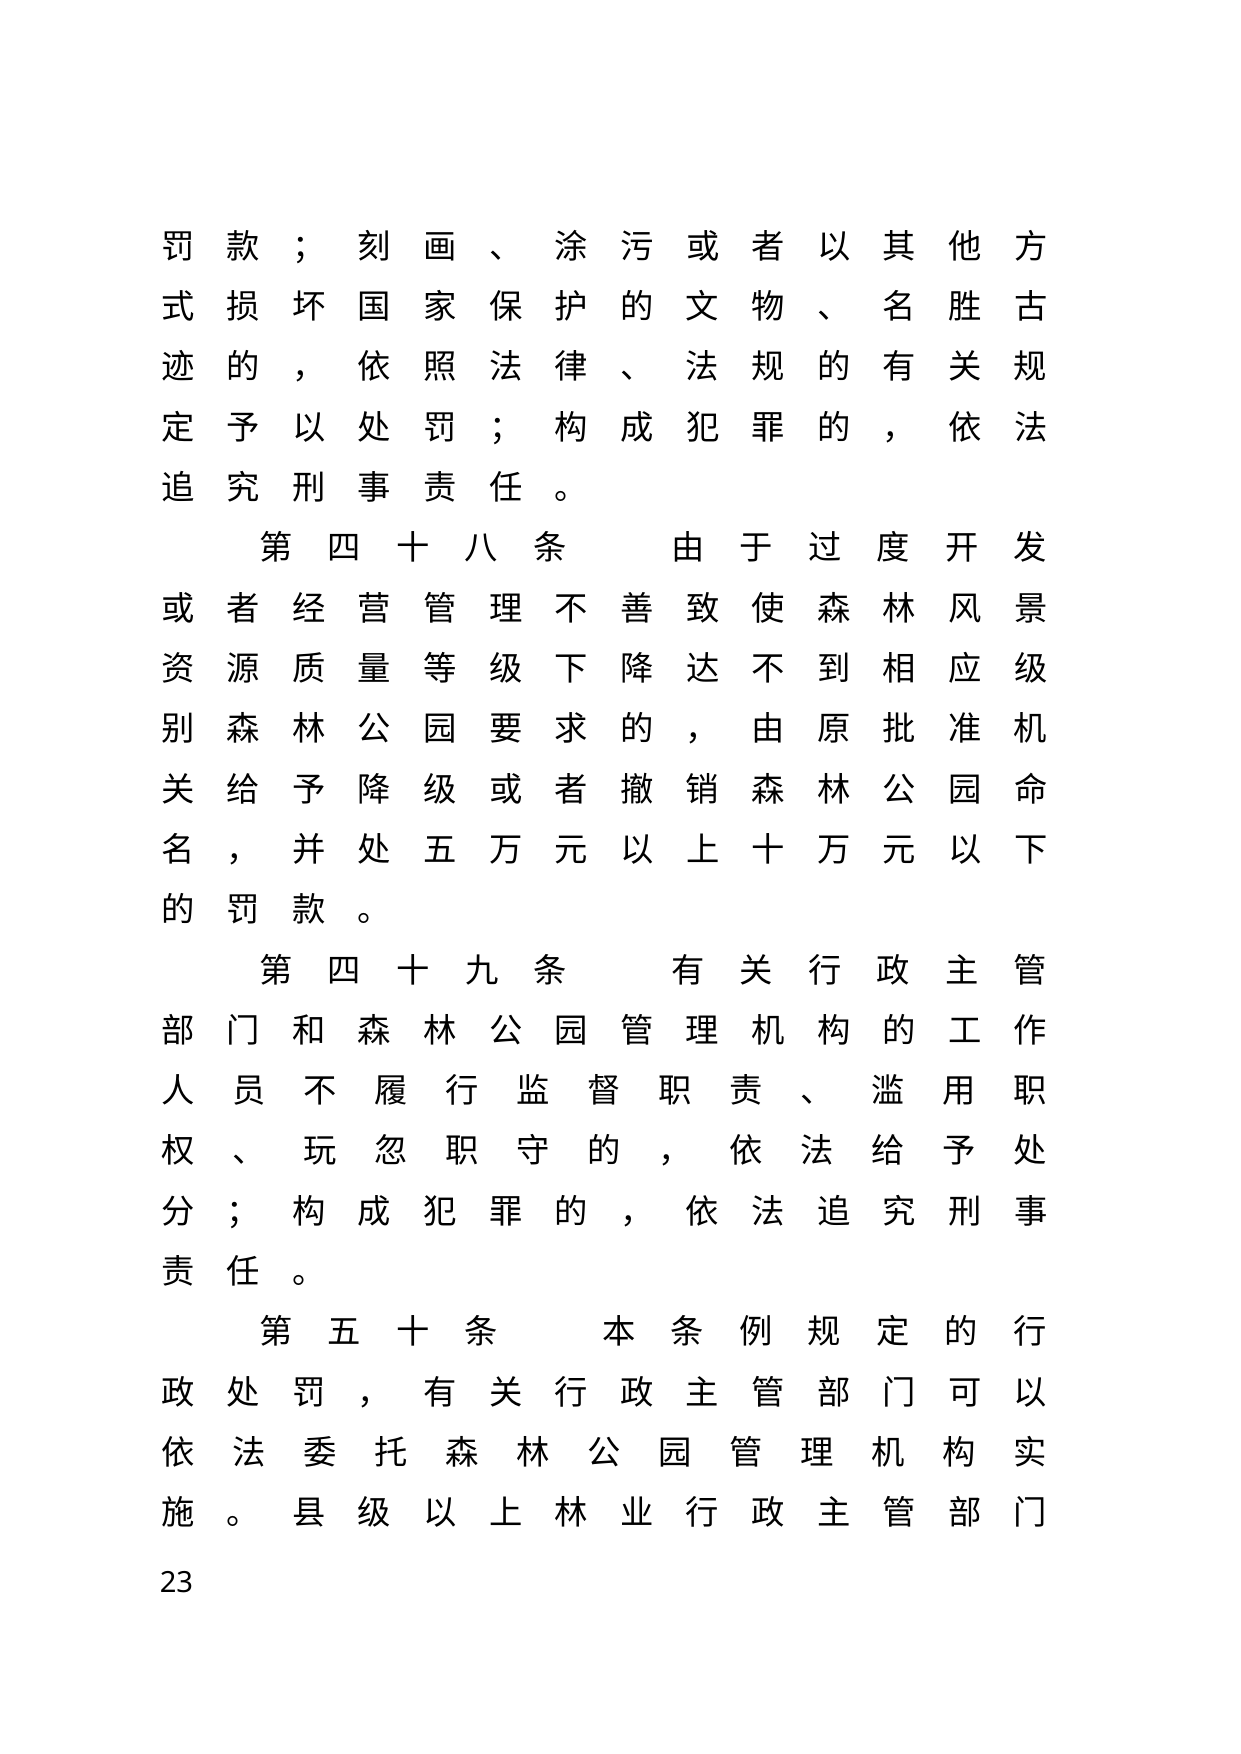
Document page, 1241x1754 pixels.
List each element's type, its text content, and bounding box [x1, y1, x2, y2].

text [161, 213, 1079, 515]
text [161, 1299, 1079, 1540]
text 第四十九条 有关行政主管部门和森林公园管理机构的工作人员不履行监督职责、滥用职权、玩忽职守的，依法给予处分；构成犯罪的，依法追究刑事责任。 [161, 937, 1079, 1299]
text 第四十八条 由于过度开发或者经营管理不善致使森林风景资源质量等级下降达不到相应级别森林公园要求的，由原批准机关给予降级或者撤销森林公园命名，并处五万元以上十万元以下的罚款。 [161, 515, 1079, 937]
